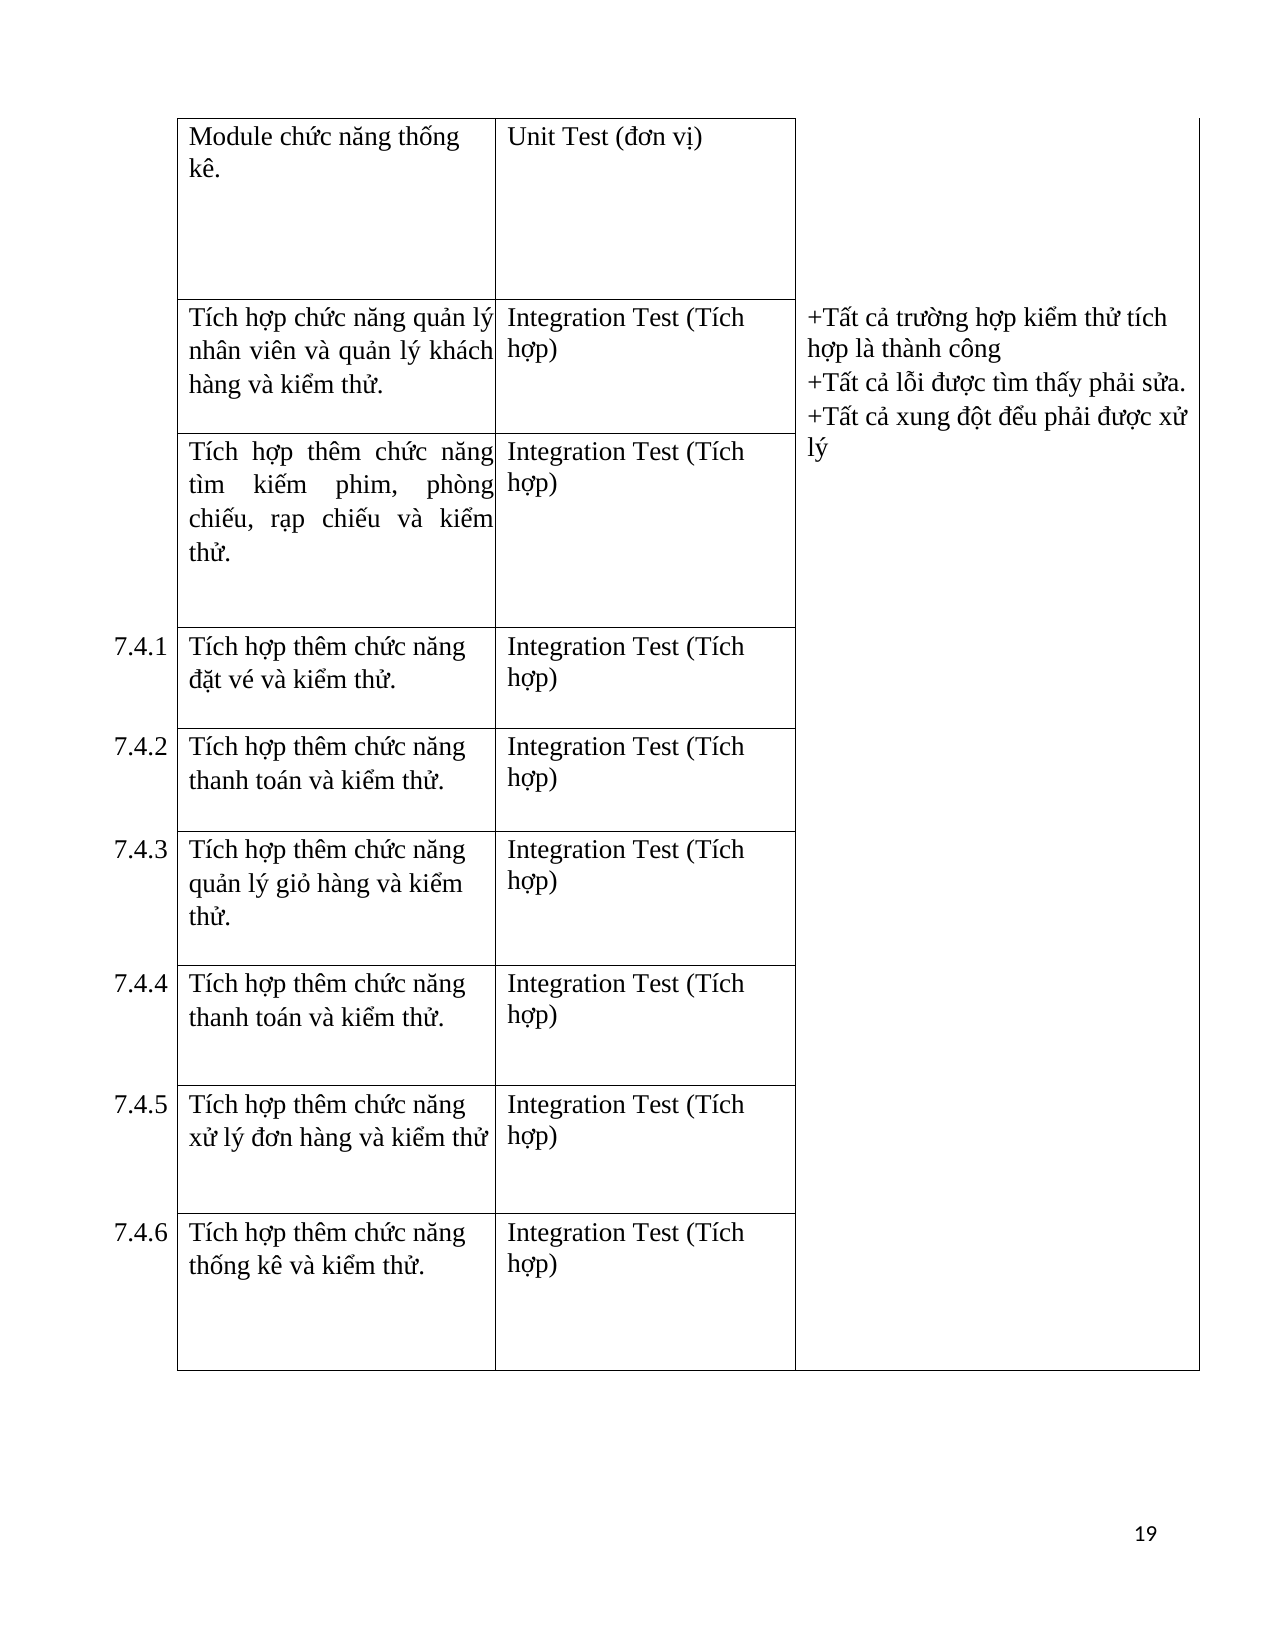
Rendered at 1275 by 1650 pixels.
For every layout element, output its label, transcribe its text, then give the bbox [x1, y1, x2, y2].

table_cell Integration Test (Tích hợp) [496, 729, 795, 831]
table_cell Integration Test (Tích hợp) [496, 300, 795, 433]
table_cell Module chức năng thống kê. [178, 119, 495, 298]
table_cell Unit Test (đơn vị) [496, 119, 795, 298]
table_cell Integration Test (Tích hợp) [496, 1214, 795, 1370]
table_cell Tích hợp thêm chức năng thống kê và kiểm thử. [178, 1214, 495, 1370]
table_cell Integration Test (Tích hợp) [496, 966, 795, 1085]
table_cell Tích hợp thêm chức năng thanh toán và kiểm thử. [178, 729, 495, 831]
table_cell +Tất cả trường hợp kiểm thử tích hợp là thành công +Tất cả lỗi được tìm thấy phải sửa. +Tất cả xung đột đểu phải được xử lý [796, 299, 1199, 1370]
table_cell Integration Test (Tích hợp) [496, 832, 795, 965]
table_cell Integration Test (Tích hợp) [496, 434, 795, 627]
table_cell Tích hợp chức năng quản lý nhân viên và quản lý khách hàng và kiểm thử. [178, 300, 495, 433]
table_cell Tích hợp thêm chức năng quản lý giỏ hàng và kiểm thử. [178, 832, 495, 965]
table_cell Integration Test (Tích hợp) [496, 628, 795, 728]
table_cell Integration Test (Tích hợp) [496, 1086, 795, 1213]
table_cell Tích hợp thêm chức năng thanh toán và kiểm thử. [178, 966, 495, 1085]
table_cell Tích hợp thêm chức năng đặt vé và kiểm thử. [178, 628, 495, 728]
table_cell Tích hợp thêm chức năng xử lý đơn hàng và kiểm thử [178, 1086, 495, 1213]
table_cell Tích hợp thêm chức năng tìm kiếm phim, phòng chiếu, rạp chiếu và kiểm thử. [178, 434, 495, 627]
